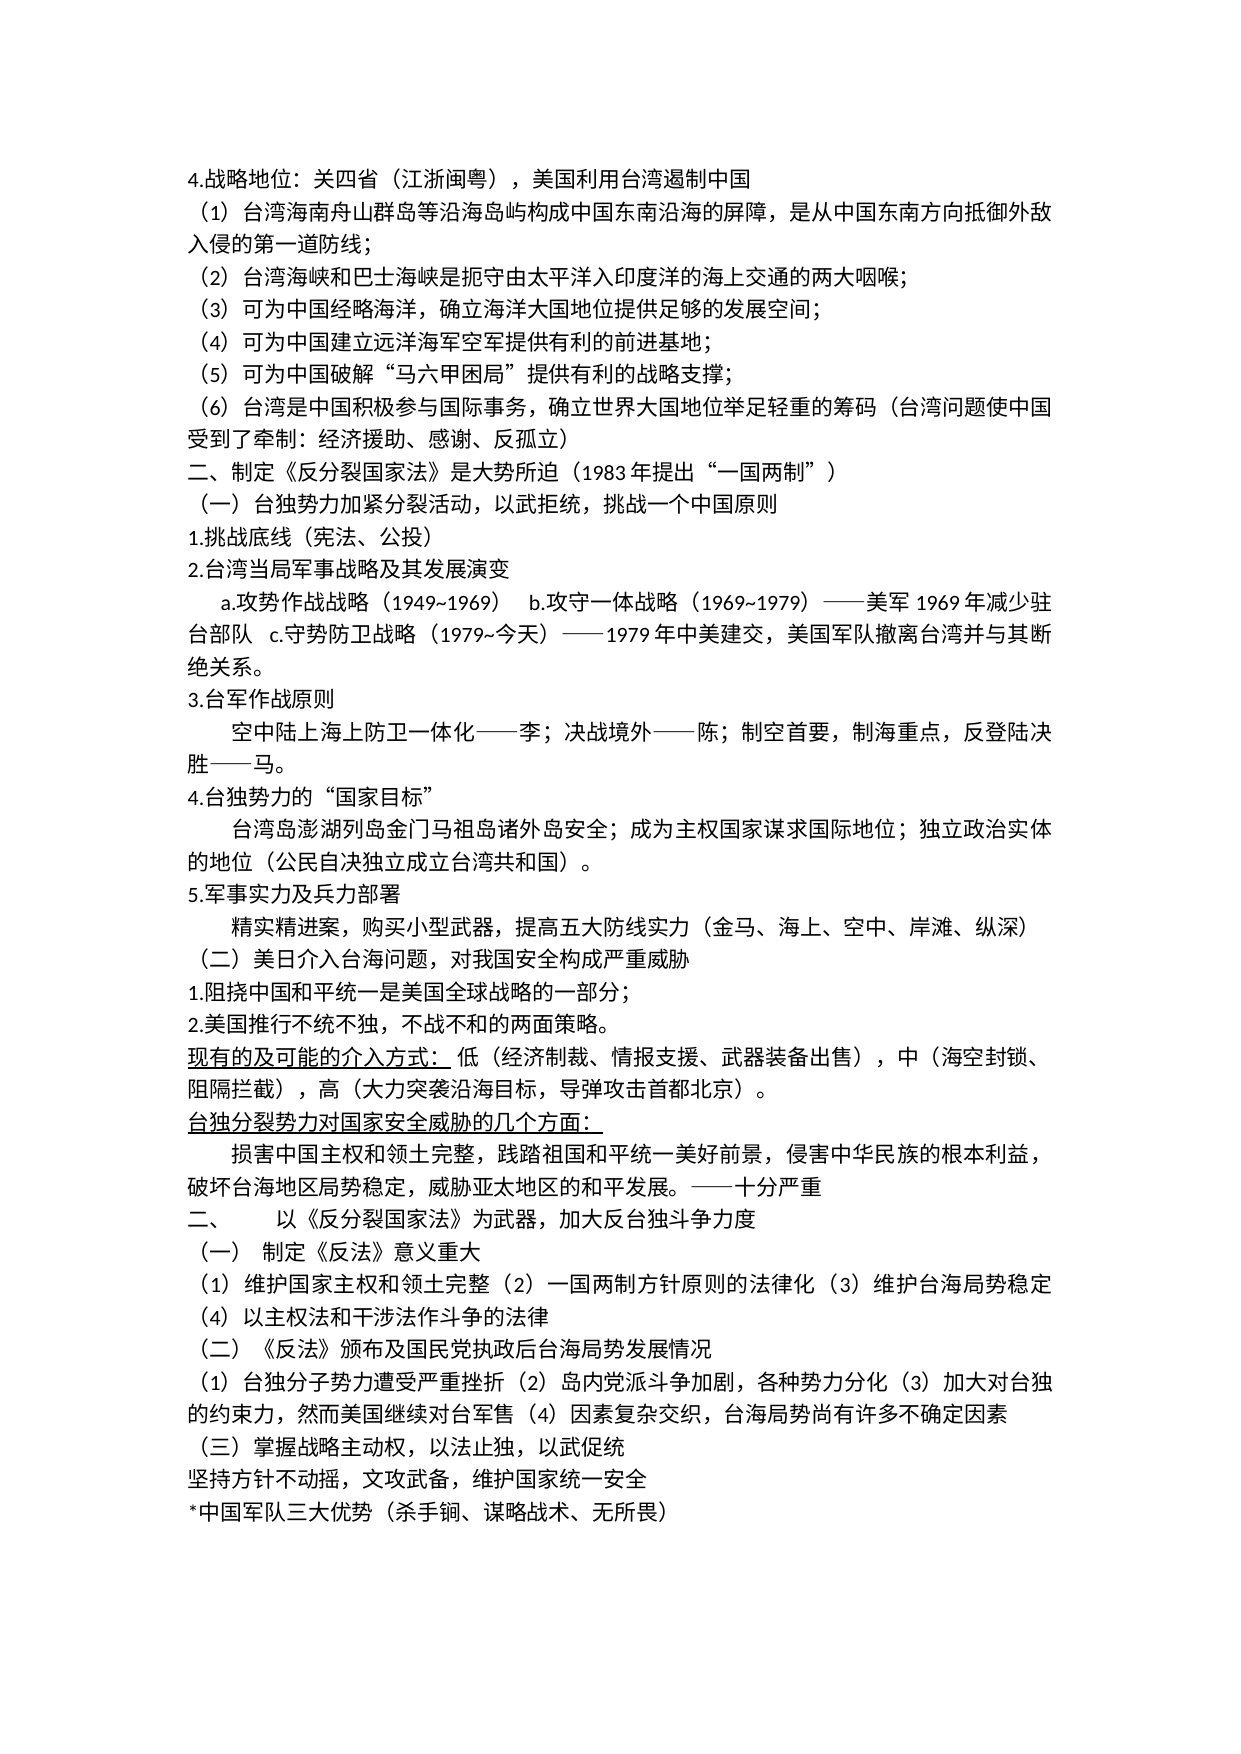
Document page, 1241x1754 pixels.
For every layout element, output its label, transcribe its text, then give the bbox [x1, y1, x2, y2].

text 4.战略地位：关四省（江浙闽粤），美国利用台湾遏制中国 [187, 162, 1053, 194]
text 损害中国主权和领土完整，践踏祖国和平统一美好前景，侵害中华民族的根本利益，破坏台海地区局势稳定，威胁亚太地区的和平发展。——十分严重 [187, 1137, 1053, 1202]
text 二、制定《反分裂国家法》是大势所迫（1983年提出“一国两制”） [187, 454, 1053, 487]
text *中国军队三大优势（杀手锏、谋略战术、无所畏） [187, 1494, 1053, 1527]
text 5.军事实力及兵力部署 [187, 877, 1053, 909]
text 现有的及可能的介入方式： 低（经济制裁、情报支援、武器装备出售），中（海空封锁、阻隔拦截），高（大力突袭沿海目标，导弹攻击首都北京）。 [187, 1039, 1053, 1104]
text 4.台独势力的“国家目标” [187, 779, 1053, 812]
text （二）《反法》颁布及国民党执政后台海局势发展情况 [187, 1332, 1053, 1364]
text （6）台湾是中国积极参与国际事务，确立世界大国地位举足轻重的筹码（台湾问题使中国受到了牵制：经济援助、感谢、反孤立） [187, 389, 1053, 454]
text 台独分裂势力对国家安全威胁的几个方面： [187, 1104, 1053, 1137]
list 制定《反法》意义重大 [187, 1234, 1053, 1267]
text 坚持方针不动摇，文攻武备，维护国家统一安全 [187, 1462, 1053, 1494]
text （二）美日介入台海问题，对我国安全构成严重威胁 [187, 942, 1053, 974]
list 以《反分裂国家法》为武器，加大反台独斗争力度 [187, 1202, 1053, 1234]
text （3）可为中国经略海洋，确立海洋大国地位提供足够的发展空间； [187, 292, 1053, 324]
text （一）台独势力加紧分裂活动，以武拒统，挑战一个中国原则 [187, 487, 1053, 519]
text （1）台湾海南舟山群岛等沿海岛屿构成中国东南沿海的屏障，是从中国东南方向抵御外敌入侵的第一道防线； [187, 194, 1053, 259]
text 1.阻挠中国和平统一是美国全球战略的一部分； [187, 974, 1053, 1007]
text （4）可为中国建立远洋海军空军提供有利的前进基地； [187, 324, 1053, 357]
text （1）台独分子势力遭受严重挫折（2）岛内党派斗争加剧，各种势力分化（3）加大对台独的约束力，然而美国继续对台军售（4）因素复杂交织，台海局势尚有许多不确定因素 [187, 1364, 1053, 1429]
text 2.美国推行不统不独，不战不和的两面策略。 [187, 1007, 1053, 1039]
text a.攻势作战战略（1949~1969） b.攻守一体战略（1969~1979）——美军1969年减少驻台部队 c.守势防卫战略（1979~今天）——1979年中美建交，美国军队撤离台湾并与其断绝关系。 [187, 584, 1053, 682]
text 1.挑战底线（宪法、公投） [187, 519, 1053, 552]
text 3.台军作战原则 [187, 682, 1053, 714]
text （三）掌握战略主动权，以法止独，以武促统 [187, 1429, 1053, 1462]
text （1）维护国家主权和领土完整（2）一国两制方针原则的法律化（3）维护台海局势稳定（4）以主权法和干涉法作斗争的法律 [187, 1267, 1053, 1332]
text （2）台湾海峡和巴士海峡是扼守由太平洋入印度洋的海上交通的两大咽喉； [187, 259, 1053, 292]
text 空中陆上海上防卫一体化——李；决战境外——陈；制空首要，制海重点，反登陆决胜——马。 [187, 714, 1053, 779]
text 精实精进案，购买小型武器，提高五大防线实力（金马、海上、空中、岸滩、纵深） [187, 909, 1053, 942]
text 台湾岛澎湖列岛金门马祖岛诸外岛安全；成为主权国家谋求国际地位；独立政治实体的地位（公民自决独立成立台湾共和国）。 [187, 812, 1053, 877]
text （5）可为中国破解“马六甲困局”提供有利的战略支撑； [187, 357, 1053, 389]
text 2.台湾当局军事战略及其发展演变 [187, 552, 1053, 584]
